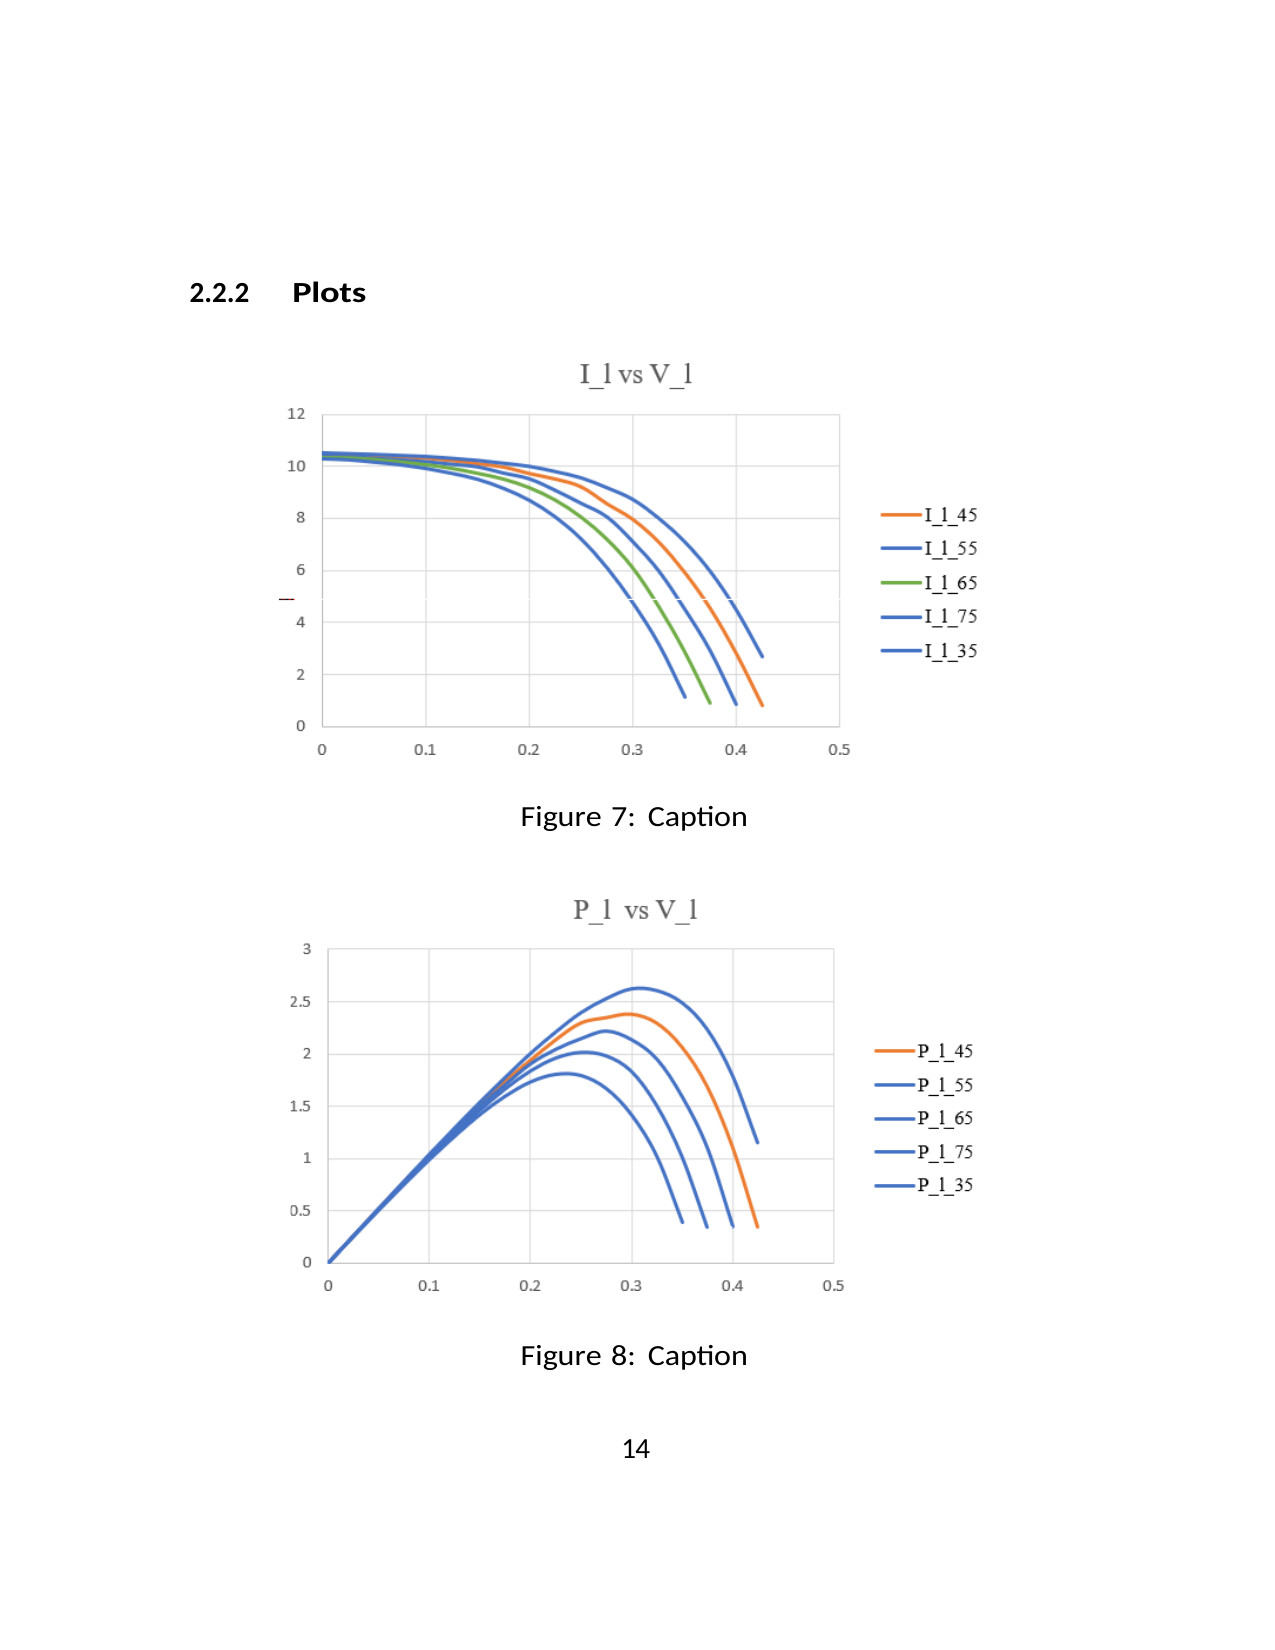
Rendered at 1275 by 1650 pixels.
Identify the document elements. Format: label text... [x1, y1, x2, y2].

picture [290, 899, 973, 1291]
text Figure 8: Caption [520, 1337, 1223, 1372]
subtitle Plots [189, 274, 1223, 309]
picture [278, 363, 977, 755]
text Figure 7: Caption [520, 798, 1223, 834]
